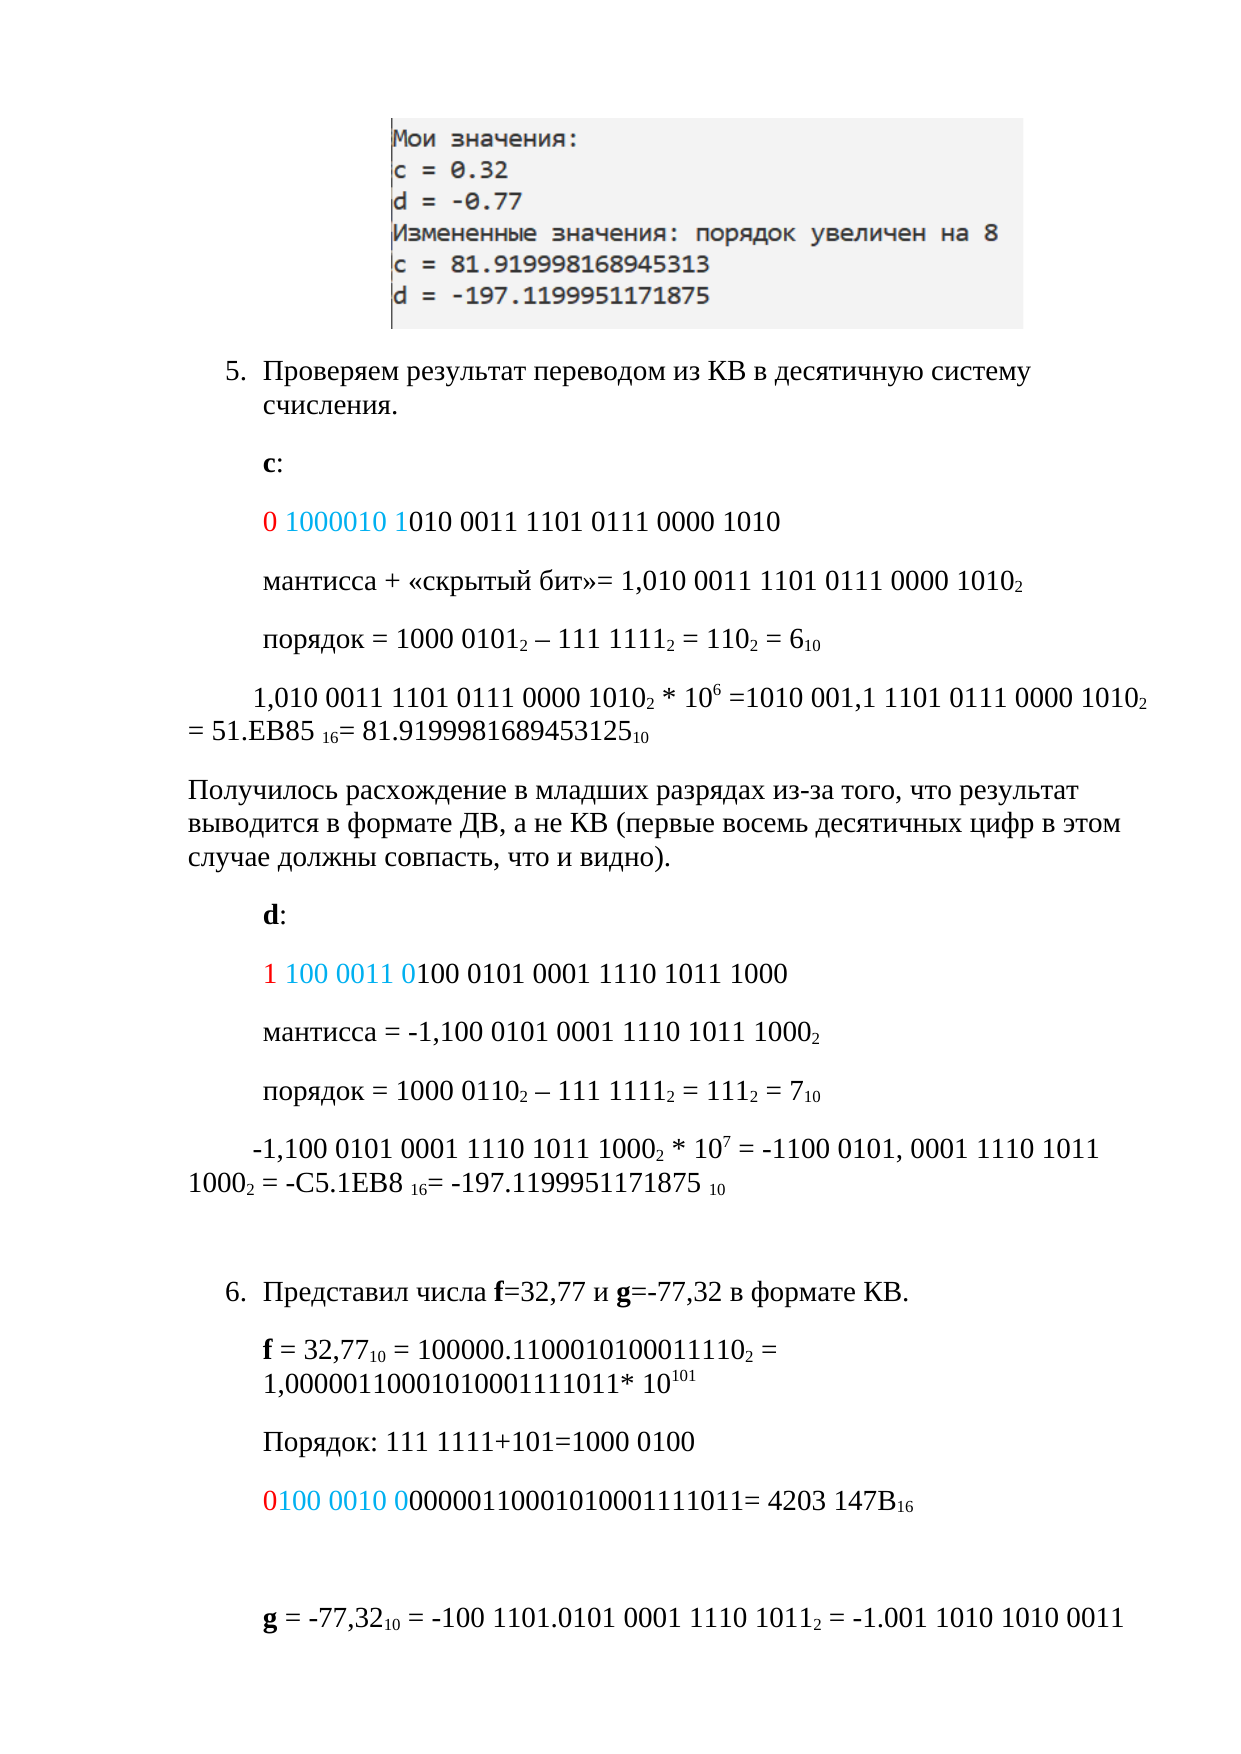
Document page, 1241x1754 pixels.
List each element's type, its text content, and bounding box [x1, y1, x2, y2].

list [263, 1600, 1152, 1634]
picture [391, 118, 1024, 329]
list Проверяем результат переводом из КВ в десятичную систему счисления. [225, 353, 1152, 421]
picture [287, 965, 291, 981]
list 1 100 0011 0100 0101 0001 1110 1011 1000 [263, 956, 1152, 989]
list 0 1000010 1010 0011 1101 0111 0000 1010 [263, 504, 1152, 538]
text Получилось расхождение в младших разрядах из-за того, что результат выводится в формате ДВ, а не КВ (первые восемь десятичных цифр в этом случае должны совпасть, что и видно). [188, 772, 1152, 872]
list Порядок: 111 1111+101=1000 0100 [263, 1424, 1152, 1458]
list порядок = 1000 01012 – 111 11112 = 1102 = 610 [263, 621, 1152, 655]
list 0100 0010 000000110001010001111011= 4203 147B16 [263, 1483, 1152, 1517]
list порядок = 1000 01102 – 111 11112 = 1112 = 710 [263, 1073, 1152, 1107]
list c: [263, 446, 1152, 479]
picture [287, 513, 291, 529]
list мантисса + «скрытый бит»= 1,010 0011 1101 0111 0000 10102 [263, 563, 1152, 596]
text -1,100 0101 0001 1110 1011 10002 * 107 = -1100 0101, 0001 1110 1011 10002 = -C5.1EB8 16= -197.1199951171875 10 [188, 1132, 1152, 1199]
list f = 32,7710 = 100000.11000101000111102 = 1,00000110001010001111011* 10101 [263, 1332, 1152, 1399]
list мантисса = -1,100 0101 0001 1110 1011 10002 [263, 1014, 1152, 1048]
list Представил числа f=32,77 и g=-77,32 в формате КВ. [225, 1274, 1152, 1307]
list d: [263, 897, 1152, 931]
text 1,010 0011 1101 0111 0000 10102 * 106 =1010 001,1 1101 0111 0000 10102 = 51.EB85 16= 81.919998168945312510 [188, 680, 1152, 747]
